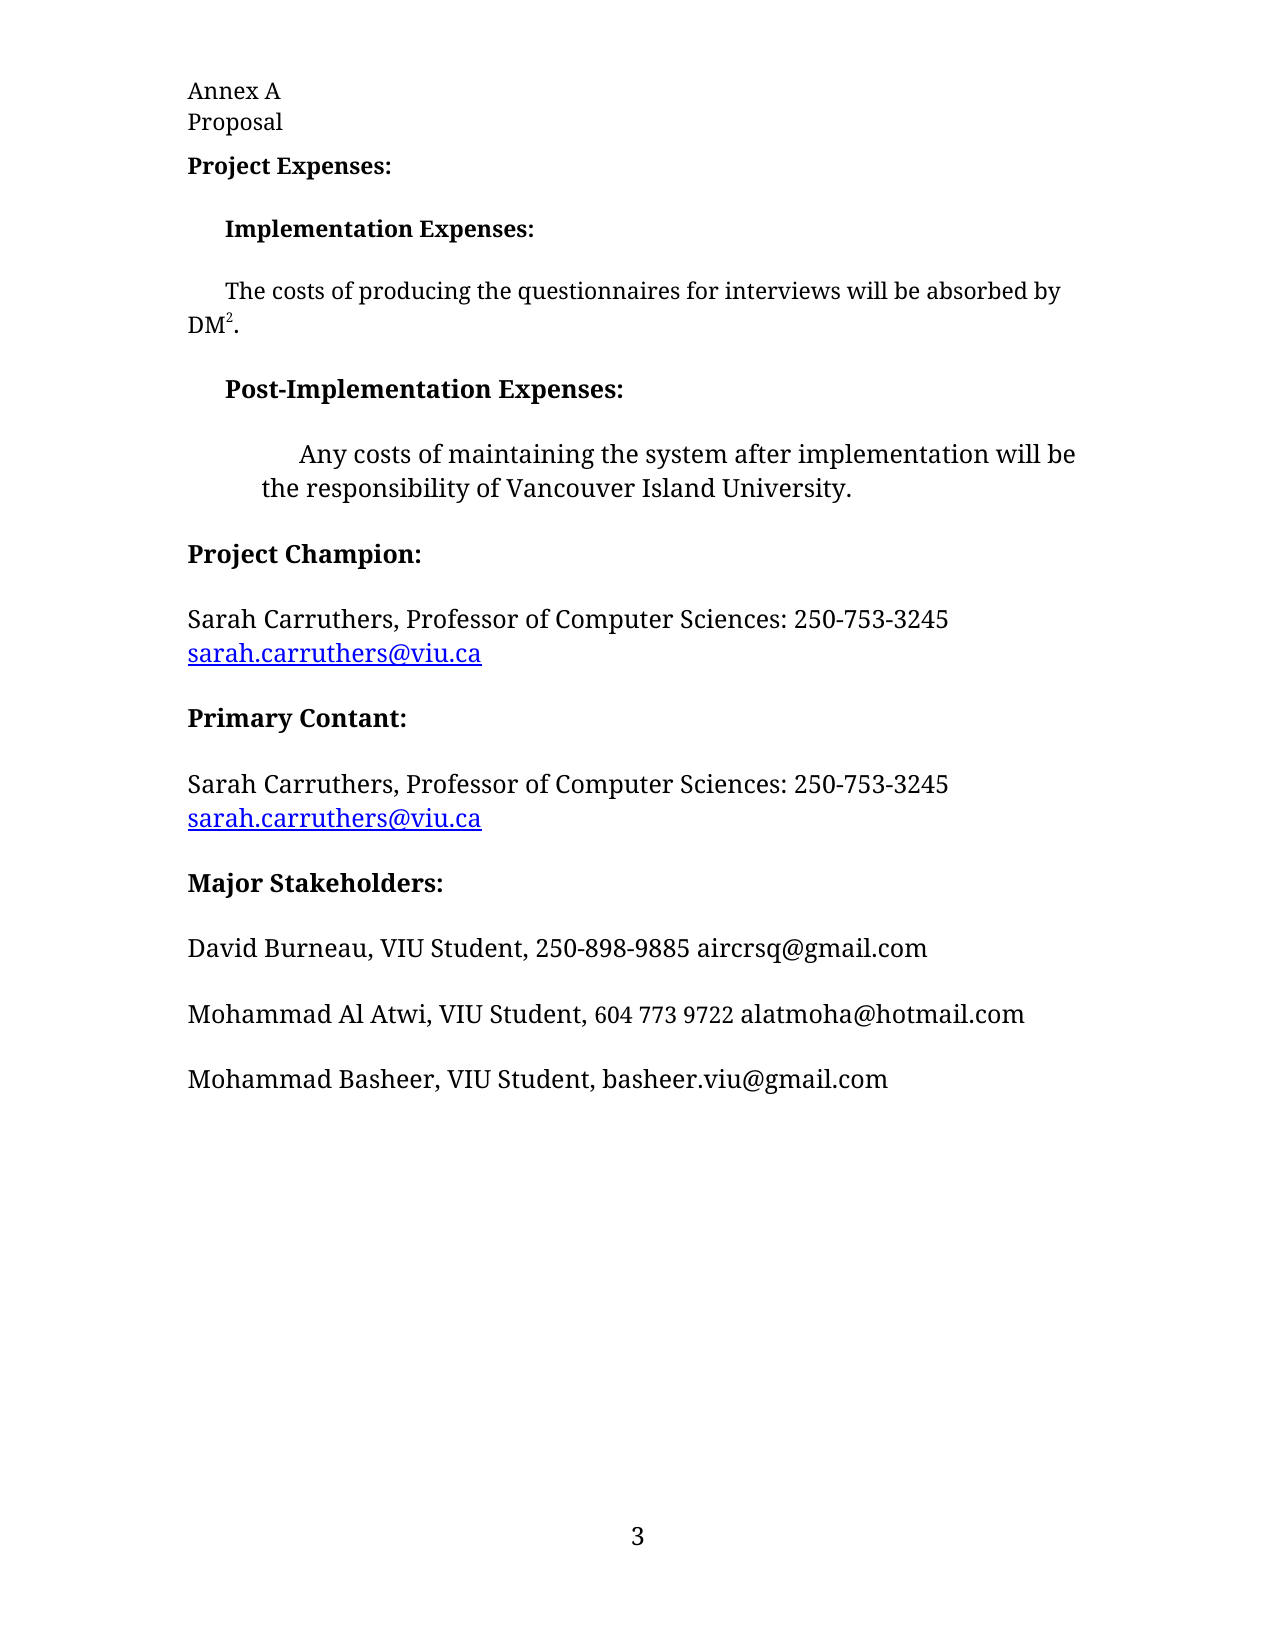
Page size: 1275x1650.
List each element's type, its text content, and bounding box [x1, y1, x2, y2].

text David Burneau, VIU Student, 250-898-9885 aircrsq@gmail.com [187, 931, 1087, 965]
text Project Expenses: [187, 150, 1087, 181]
text Sarah Carruthers, Professor of Computer Sciences: 250-753-3245 sarah.carruthers@viu.ca [187, 602, 1087, 670]
text Any costs of maintaining the system after implementation will be the responsibility of Vancouver Island University. [261, 437, 1087, 505]
text The costs of producing the questionnaires for interviews will be absorbed by DM2. [187, 275, 1087, 340]
text Sarah Carruthers, Professor of Computer Sciences: 250-753-3245 sarah.carruthers@viu.ca [187, 766, 1087, 834]
text Primary Contant: [187, 701, 1087, 735]
text Major Stakeholders: [187, 866, 1087, 900]
text Mohammad Basheer, VIU Student, basheer.viu@gmail.com [187, 1062, 1087, 1096]
text Implementation Expenses: [187, 212, 1087, 244]
text Post-Implementation Expenses: [187, 372, 1087, 406]
text Mohammad Al Atwi, VIU Student, 604 773 9722 alatmoha@hotmail.com [187, 996, 1087, 1030]
text Project Champion: [187, 536, 1087, 570]
